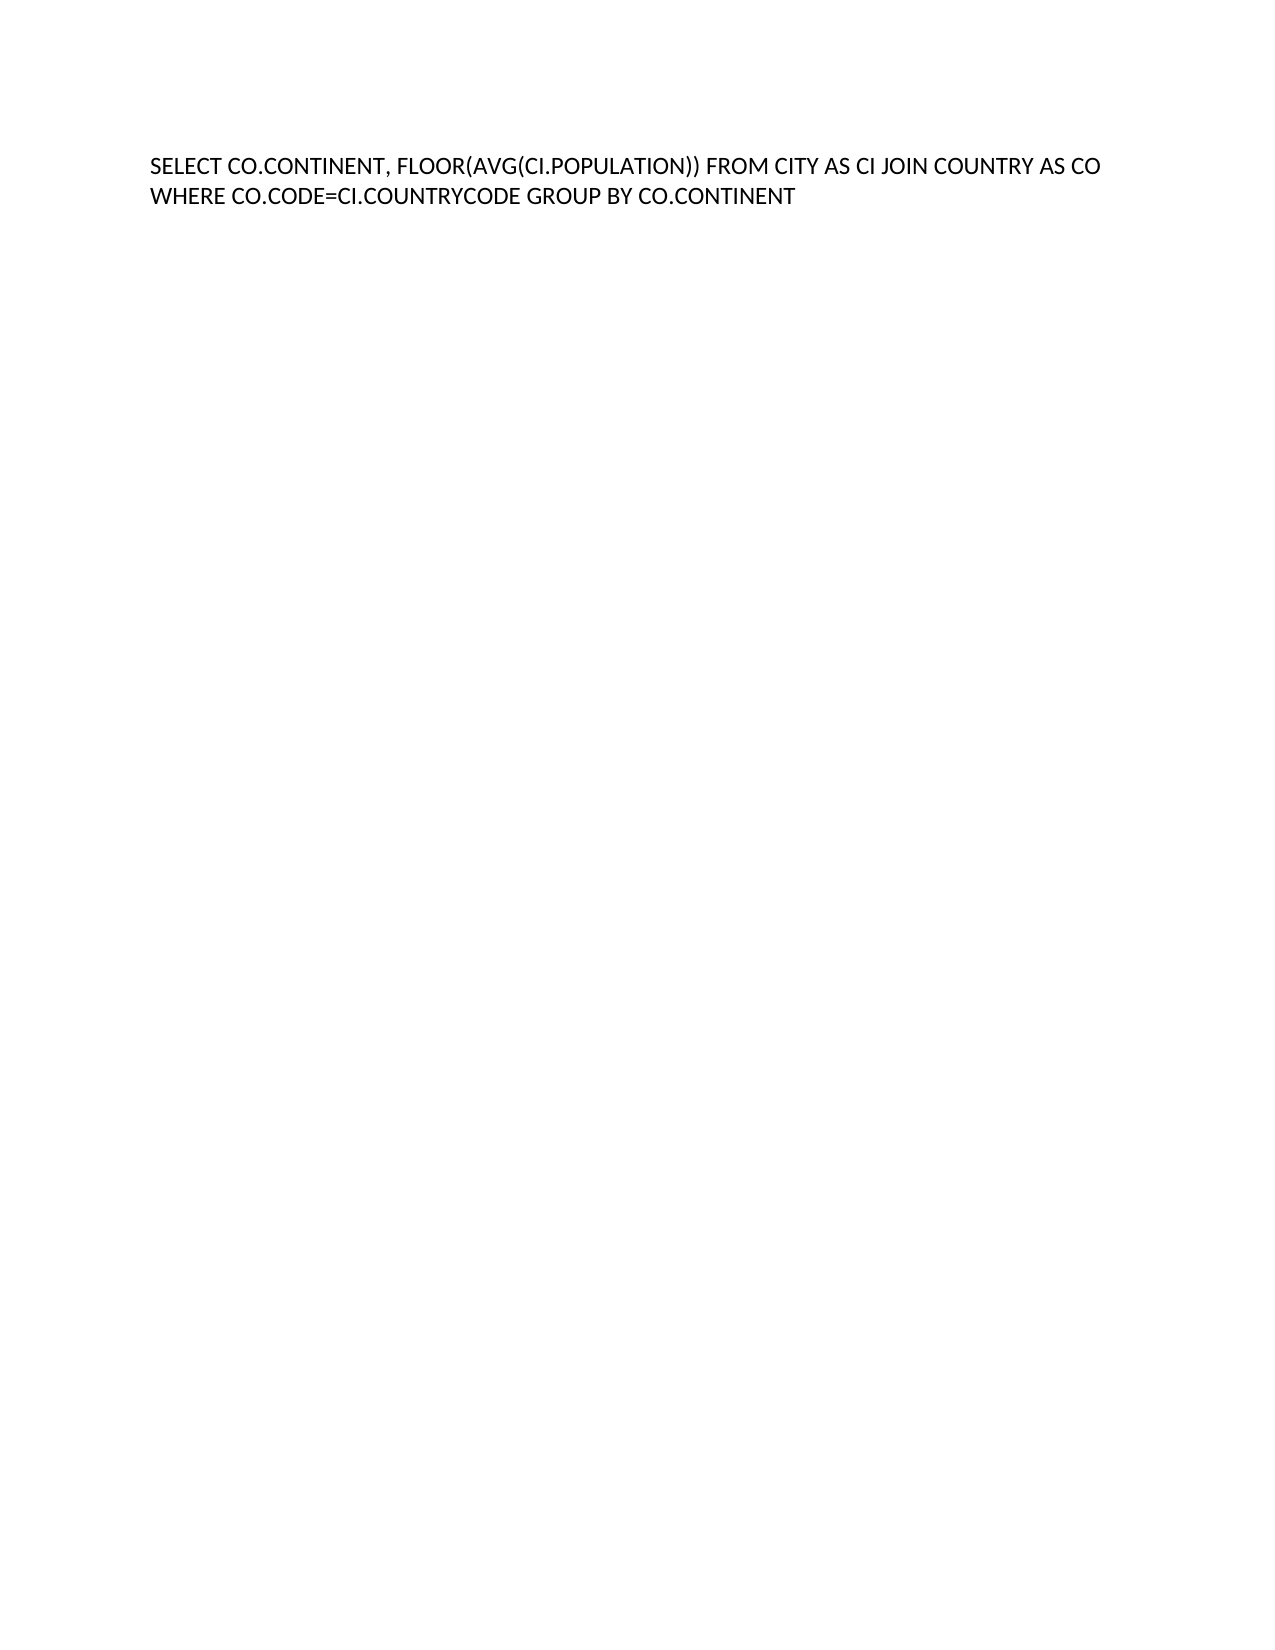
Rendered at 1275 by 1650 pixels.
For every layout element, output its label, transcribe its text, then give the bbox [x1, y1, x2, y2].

text SELECT CO.CONTINENT, FLOOR(AVG(CI.POPULATION)) FROM CITY AS CI JOIN COUNTRY AS CO WHERE CO.CODE=CI.COUNTRYCODE GROUP BY CO.CONTINENT [150, 150, 1125, 211]
